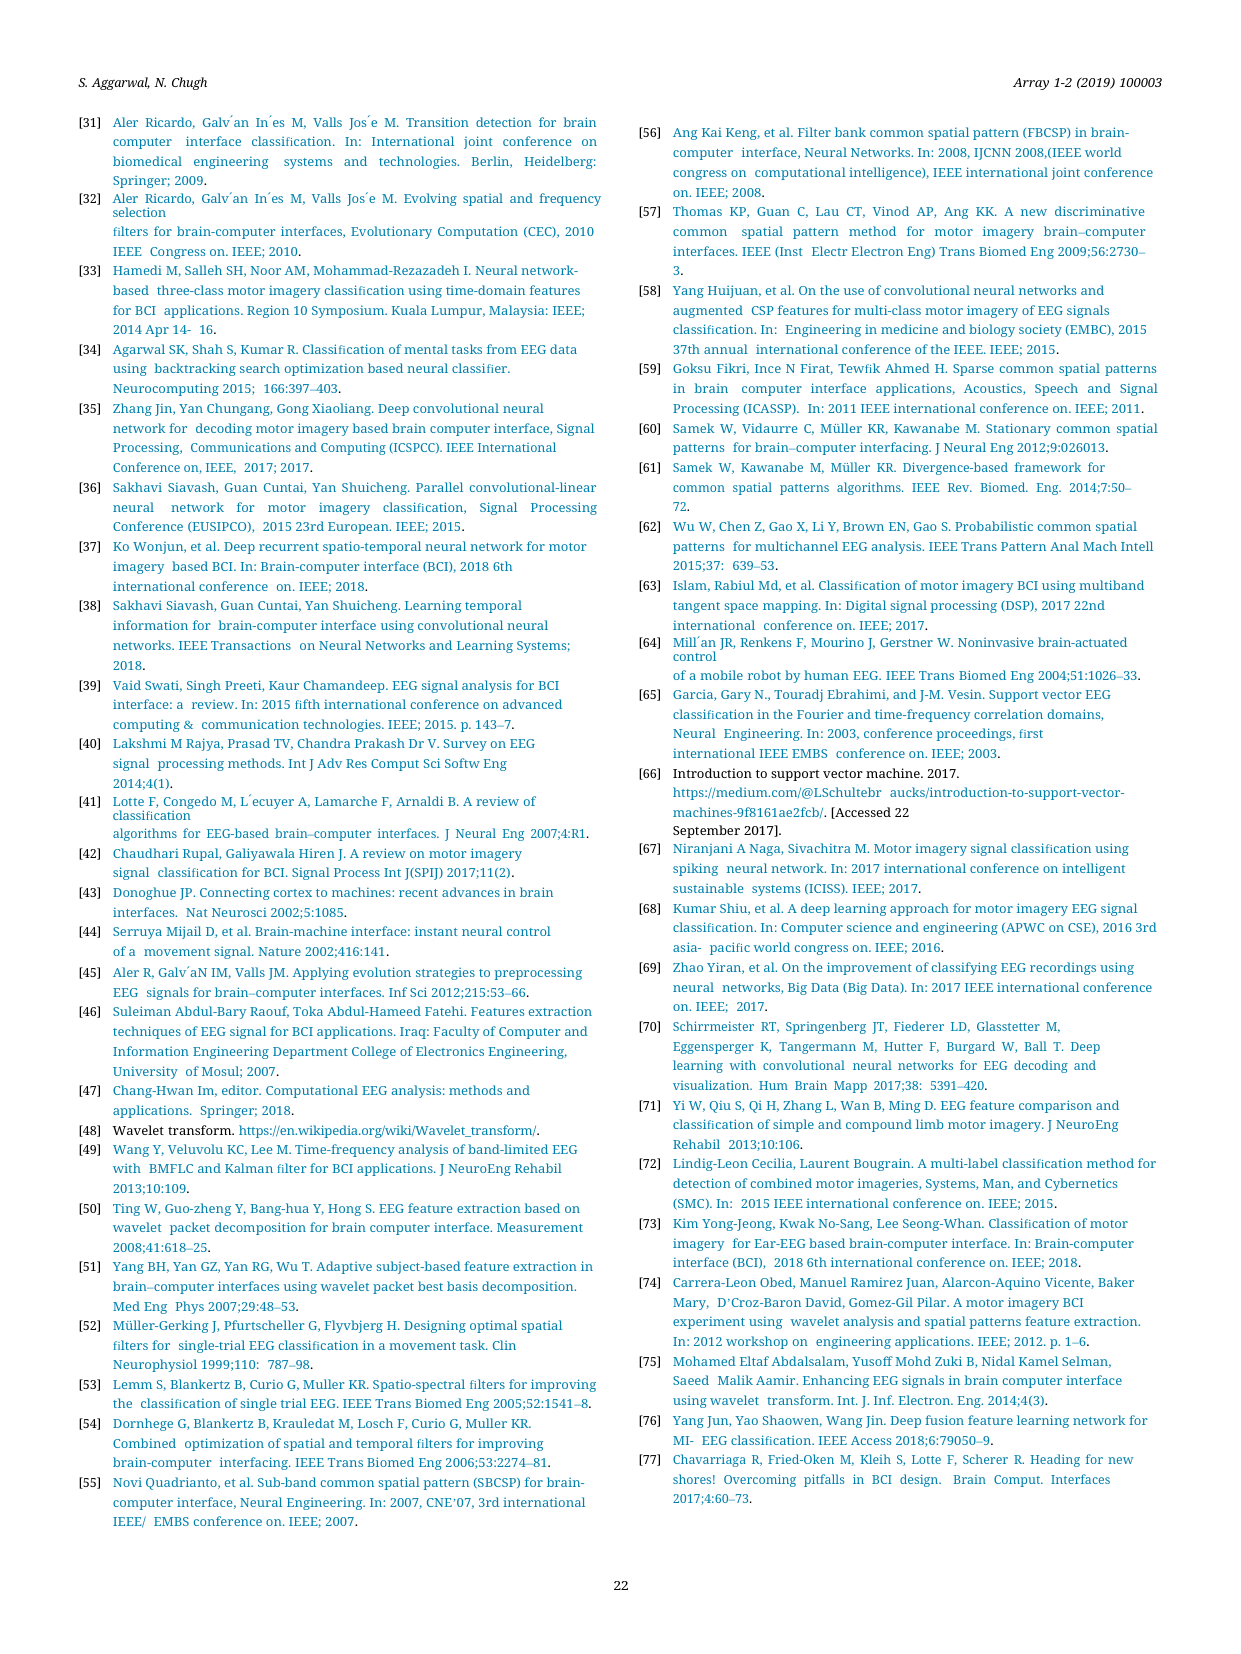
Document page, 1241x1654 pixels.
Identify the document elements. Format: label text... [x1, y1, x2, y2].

picture [403, 1225, 410, 1232]
picture [917, 1161, 923, 1168]
picture [534, 890, 540, 897]
picture [819, 1474, 824, 1482]
picture [142, 968, 148, 975]
picture [726, 903, 733, 911]
picture [1087, 404, 1094, 411]
picture [173, 1206, 180, 1213]
picture [485, 1322, 490, 1330]
picture [423, 1343, 434, 1348]
picture [135, 462, 140, 470]
picture [732, 366, 741, 371]
picture [688, 583, 695, 590]
picture [350, 366, 356, 373]
picture [447, 797, 454, 804]
picture [112, 1419, 119, 1428]
picture [672, 404, 678, 411]
picture [819, 807, 823, 819]
picture [1067, 325, 1076, 332]
picture [1089, 1060, 1094, 1070]
picture [244, 247, 251, 256]
picture [712, 1319, 723, 1324]
list Agarwal SK, Shah S, Kumar R. Classification of mental tasks from EEG data using backtracking search optimization based neural classifier. Neurocomputing 2015; 166:397–403. [78, 341, 594, 397]
picture [929, 1436, 935, 1445]
picture [209, 390, 217, 396]
picture [472, 1085, 479, 1093]
picture [678, 886, 685, 893]
picture [344, 741, 350, 748]
picture [745, 404, 751, 411]
picture [183, 1382, 189, 1389]
picture [987, 1417, 998, 1425]
picture [344, 890, 350, 897]
picture [248, 1281, 254, 1289]
picture [376, 482, 383, 492]
picture [211, 562, 217, 571]
picture [990, 1024, 996, 1031]
picture [552, 1263, 559, 1271]
picture [352, 1380, 364, 1387]
picture [134, 306, 140, 315]
picture [952, 749, 959, 756]
picture [126, 870, 136, 875]
picture [1025, 465, 1032, 472]
picture [164, 1480, 170, 1487]
picture [153, 1517, 160, 1524]
picture [812, 1280, 819, 1287]
list Aler R, Galv´aN IM, Valls JM. Applying evolution strategies to preprocessing EEG signals for brain–computer interfaces. Inf Sci 2012;215:53–66. [78, 963, 589, 1001]
picture [769, 147, 777, 155]
picture [722, 1398, 728, 1405]
picture [200, 1440, 205, 1448]
picture [298, 849, 305, 856]
list Kumar Shiu, et al. A deep learning approach for motor imagery EEG signal classification. In: Computer science and engineering (APWC on CSE), 2016 3rd asia- pacific world congress on. IEEE; 2016. [638, 900, 1158, 956]
picture [747, 485, 753, 492]
picture [977, 1280, 983, 1287]
picture [154, 327, 160, 335]
picture [143, 1302, 150, 1311]
picture [917, 1044, 923, 1051]
picture [131, 831, 137, 838]
picture [969, 1398, 979, 1408]
picture [464, 1261, 470, 1269]
picture [478, 643, 491, 648]
picture [841, 383, 847, 391]
text filters for brain-computer interfaces, Evolutionary Computation (CEC), 2010 IEEE Congress on. IEEE; 2010. [113, 223, 594, 260]
picture [797, 787, 801, 799]
picture [233, 196, 240, 203]
picture [418, 1088, 425, 1098]
picture [497, 765, 505, 771]
picture [122, 683, 128, 690]
picture [1086, 790, 1094, 797]
list Wavelet transform. https://en.wikipedia.org/wiki/Wavelet_transform/. [78, 1122, 601, 1139]
picture [809, 1238, 815, 1245]
picture [903, 445, 911, 452]
picture [133, 1049, 139, 1056]
picture [1044, 1318, 1055, 1326]
picture [432, 505, 438, 512]
picture [355, 1399, 362, 1406]
picture [508, 1478, 515, 1485]
picture [290, 623, 297, 630]
picture [406, 118, 414, 125]
picture [674, 1101, 680, 1108]
picture [447, 229, 453, 236]
picture [722, 327, 728, 334]
picture [770, 1101, 776, 1108]
picture [328, 1320, 334, 1328]
picture [1054, 1454, 1059, 1464]
picture [1013, 1161, 1019, 1168]
picture [453, 970, 461, 975]
picture [919, 690, 923, 702]
picture [812, 1398, 824, 1403]
picture [863, 621, 870, 630]
picture [123, 831, 130, 841]
picture [455, 851, 461, 858]
picture [384, 741, 390, 748]
picture [502, 120, 508, 127]
picture [805, 884, 812, 891]
picture [142, 410, 150, 416]
picture [225, 463, 232, 470]
picture [855, 485, 861, 492]
picture [1034, 1239, 1041, 1246]
picture [373, 288, 379, 295]
picture [766, 1378, 773, 1385]
picture [310, 442, 316, 452]
picture [380, 287, 385, 295]
picture [235, 406, 245, 416]
picture [725, 883, 731, 890]
picture [801, 128, 807, 135]
picture [923, 962, 929, 970]
list Ang Kai Keng, et al. Filter bank common spatial pattern (FBCSP) in brain-computer interface, Neural Networks. In: 2008, IJCNN 2008,(IEEE world congress on computational intelligence), IEEE international joint conference on. IEEE; 2008. [638, 124, 1158, 201]
picture [163, 544, 173, 554]
picture [193, 1066, 199, 1074]
picture [411, 1125, 419, 1137]
picture [164, 1164, 176, 1171]
picture [902, 1260, 909, 1267]
picture [688, 444, 693, 452]
picture [361, 1086, 368, 1095]
picture [870, 1319, 877, 1329]
picture [1042, 1060, 1048, 1070]
picture [509, 739, 516, 746]
picture [1040, 1396, 1044, 1407]
picture [962, 209, 968, 216]
picture [804, 364, 810, 371]
picture [445, 196, 455, 206]
picture [775, 386, 782, 393]
picture [900, 846, 906, 853]
list Zhang Jin, Yan Chungang, Gong Xiaoliang. Deep convolutional neural network for decoding motor imagery based brain computer interface, Signal Processing, Communications and Computing (ICSPCC). IEEE International Conference on, IEEE, 2017; 2017. [78, 400, 597, 476]
picture [785, 620, 791, 628]
picture [360, 346, 365, 354]
picture [739, 1241, 745, 1248]
picture [928, 1378, 935, 1385]
picture [247, 1457, 255, 1465]
picture [978, 148, 982, 160]
picture [795, 347, 801, 354]
picture [1093, 1359, 1100, 1366]
picture [732, 541, 738, 549]
picture [915, 1198, 925, 1208]
picture [807, 1218, 814, 1228]
picture [132, 1163, 139, 1171]
picture [678, 866, 684, 874]
picture [498, 991, 510, 997]
list Serruya Mijail D, et al. Brain-machine interface: instant neural control of a movement signal. Nature 2002;416:141. [78, 923, 554, 960]
picture [333, 1458, 341, 1465]
picture [946, 1455, 953, 1462]
picture [377, 404, 384, 413]
picture [339, 600, 346, 608]
picture [704, 1139, 710, 1146]
picture [998, 1337, 1005, 1344]
picture [726, 603, 735, 611]
list Wu W, Chen Z, Gao X, Li Y, Brown EN, Gao S. Probabilistic common spatial patterns for multichannel EEG analysis. IEEE Trans Pattern Anal Mach Intell 2015;37: 639–53. [638, 518, 1158, 574]
picture [452, 229, 463, 234]
picture [493, 1323, 504, 1328]
picture [942, 789, 947, 797]
picture [773, 711, 778, 719]
picture [1081, 288, 1088, 295]
picture [912, 1021, 918, 1031]
picture [362, 1264, 371, 1271]
picture [119, 178, 125, 186]
picture [775, 1457, 785, 1464]
picture [914, 1356, 921, 1364]
picture [686, 150, 697, 155]
picture [112, 443, 118, 450]
picture [395, 1381, 402, 1389]
picture [260, 410, 268, 416]
picture [295, 1145, 304, 1152]
picture [863, 1221, 869, 1228]
picture [748, 1319, 755, 1326]
picture [672, 206, 687, 214]
picture [886, 170, 892, 177]
picture [424, 1007, 431, 1014]
picture [972, 925, 981, 930]
picture [736, 1494, 741, 1503]
picture [154, 156, 161, 166]
picture [959, 366, 965, 374]
picture [707, 654, 713, 661]
picture [700, 1181, 706, 1188]
picture [674, 286, 680, 293]
picture [318, 308, 326, 318]
picture [251, 1262, 257, 1269]
picture [802, 788, 812, 799]
picture [472, 1029, 479, 1039]
picture [1079, 209, 1087, 214]
picture [718, 886, 724, 893]
picture [1097, 1278, 1103, 1287]
picture [794, 1199, 801, 1208]
picture [386, 1009, 397, 1014]
picture [234, 120, 241, 127]
picture [801, 903, 807, 911]
picture [147, 830, 152, 838]
picture [213, 869, 218, 877]
picture [847, 983, 854, 990]
picture [816, 863, 823, 873]
list Yang Huijuan, et al. On the use of convolutional neural networks and augmented CSP features for multi-class motor imagery of EEG signals classification. In: Engineering in medicine and biology society (EMBC), 2015 37th annual international conference of the IEEE. IEEE; 2015. [638, 282, 1154, 358]
picture [133, 1517, 140, 1526]
picture [815, 1300, 821, 1307]
picture [216, 136, 222, 144]
picture [276, 1125, 280, 1137]
picture [230, 1085, 237, 1095]
picture [195, 741, 201, 748]
picture [949, 129, 956, 137]
picture [501, 445, 514, 452]
picture [820, 170, 826, 177]
picture [749, 1258, 757, 1265]
picture [490, 1206, 496, 1213]
picture [806, 1024, 824, 1034]
picture [942, 1161, 949, 1168]
picture [560, 1500, 566, 1507]
picture [1084, 639, 1092, 647]
picture [872, 1022, 879, 1031]
picture [121, 139, 127, 146]
picture [525, 799, 531, 806]
picture [1008, 963, 1015, 972]
picture [177, 249, 186, 254]
picture [672, 1042, 679, 1051]
picture [1016, 1258, 1023, 1265]
picture [717, 485, 724, 492]
picture [1099, 600, 1105, 610]
picture [994, 790, 1000, 797]
picture [192, 987, 198, 995]
picture [182, 828, 187, 836]
picture [924, 1356, 930, 1364]
picture [210, 1049, 217, 1056]
picture [301, 1517, 308, 1524]
picture [112, 285, 118, 293]
picture [966, 345, 973, 352]
picture [270, 1125, 276, 1137]
list Lemm S, Blankertz B, Curio G, Muller KR. Spatio-spectral filters for improving the classification of single trial EEG. IEEE Trans Biomed Eng 2005;52:1541–8. [78, 1376, 597, 1413]
picture [112, 1281, 118, 1289]
picture [528, 345, 535, 354]
picture [763, 170, 769, 177]
picture [783, 404, 789, 411]
picture [887, 583, 893, 590]
picture [254, 927, 260, 936]
picture [128, 1165, 133, 1173]
picture [370, 701, 377, 709]
picture [1104, 582, 1109, 590]
picture [1082, 1241, 1088, 1248]
picture [127, 929, 142, 934]
picture [953, 1218, 960, 1225]
picture [144, 194, 150, 201]
picture [1065, 962, 1072, 972]
picture [381, 1125, 385, 1137]
picture [933, 1339, 939, 1346]
picture [366, 1458, 372, 1467]
picture [895, 1339, 901, 1346]
picture [527, 193, 533, 203]
picture [240, 1029, 247, 1036]
picture [493, 1340, 502, 1350]
picture [672, 544, 678, 552]
picture [717, 1241, 724, 1251]
picture [428, 851, 439, 856]
picture [792, 229, 798, 237]
picture [191, 1304, 198, 1314]
picture [1056, 148, 1063, 157]
picture [505, 1049, 512, 1056]
picture [1049, 1339, 1055, 1347]
picture [1074, 1063, 1081, 1070]
list Müller-Gerking J, Pfurtscheller G, Flyvbjerg H. Designing optimal spatial filters for single-trial EEG classification in a movement task. Clin Neurophysiol 1999;110: 787–98. [78, 1317, 597, 1373]
picture [1001, 327, 1008, 334]
picture [898, 544, 905, 554]
list Lotte F, Congedo M, L´ecuyer A, Lamarche F, Arnaldi B. A review of classification [78, 795, 601, 823]
picture [231, 1398, 237, 1406]
picture [906, 1119, 912, 1129]
picture [307, 138, 312, 146]
picture [741, 1178, 747, 1186]
picture [552, 1399, 557, 1408]
picture [363, 308, 370, 315]
picture [829, 522, 835, 529]
picture [680, 1024, 686, 1031]
picture [334, 1264, 340, 1271]
picture [284, 268, 290, 275]
picture [187, 1147, 194, 1154]
picture [486, 364, 492, 373]
picture [940, 903, 947, 911]
picture [1071, 904, 1078, 911]
picture [454, 1049, 460, 1056]
picture [786, 1199, 793, 1206]
picture [192, 1047, 199, 1056]
picture [152, 1340, 163, 1348]
picture [433, 1264, 439, 1271]
picture [277, 851, 283, 858]
picture [402, 1165, 409, 1173]
picture [723, 729, 730, 736]
list Islam, Rabiul Md, et al. Classification of motor imagery BCI using multiband tangent space mapping. In: Digital signal processing (DSP), 2017 22nd international conference on. IEEE; 2017. [638, 577, 1158, 634]
picture [427, 1205, 438, 1213]
picture [304, 680, 318, 690]
picture [126, 722, 137, 727]
picture [311, 582, 318, 589]
picture [415, 1047, 422, 1054]
picture [437, 347, 443, 354]
picture [386, 1204, 393, 1213]
picture [733, 561, 739, 570]
picture [1010, 345, 1017, 354]
picture [446, 1281, 452, 1289]
picture [1090, 127, 1096, 135]
picture [962, 1436, 967, 1445]
picture [494, 544, 501, 551]
picture [733, 207, 745, 214]
picture [214, 344, 221, 352]
picture [510, 196, 517, 203]
picture [772, 1378, 783, 1383]
picture [347, 1088, 353, 1095]
picture [998, 345, 1009, 354]
picture [391, 561, 399, 569]
picture [1108, 1457, 1115, 1464]
picture [1099, 1241, 1105, 1249]
picture [501, 485, 507, 492]
picture [794, 1339, 800, 1346]
picture [1092, 1044, 1099, 1052]
picture [133, 247, 140, 256]
picture [722, 583, 729, 590]
picture [251, 1127, 256, 1135]
picture [789, 1477, 796, 1487]
picture [861, 1396, 865, 1408]
picture [884, 1356, 892, 1364]
picture [125, 247, 132, 256]
picture [680, 1044, 687, 1054]
picture [305, 1500, 313, 1505]
picture [257, 347, 268, 352]
picture [112, 888, 119, 897]
picture [360, 268, 371, 273]
picture [937, 168, 944, 177]
picture [262, 1323, 268, 1330]
picture [292, 970, 298, 977]
picture [1140, 366, 1149, 371]
picture [732, 442, 738, 450]
picture [693, 1063, 703, 1070]
picture [255, 445, 261, 452]
picture [913, 1418, 919, 1426]
picture [672, 445, 678, 453]
picture [206, 163, 214, 169]
picture [320, 683, 327, 690]
picture [861, 603, 869, 608]
picture [686, 229, 697, 234]
picture [392, 720, 399, 729]
picture [229, 603, 236, 610]
picture [486, 1009, 492, 1016]
picture [284, 700, 289, 709]
picture [817, 945, 824, 952]
picture [1080, 308, 1090, 313]
picture [479, 741, 486, 751]
picture [529, 227, 542, 236]
picture [158, 1107, 165, 1115]
picture [968, 1477, 985, 1484]
picture [958, 1022, 964, 1029]
picture [691, 344, 698, 352]
picture [687, 1359, 693, 1366]
picture [887, 943, 894, 952]
picture [126, 761, 136, 766]
picture [733, 1063, 743, 1070]
list Carrera-Leon Obed, Manuel Ramirez Juan, Alarcon-Aquino Vicente, Baker Mary, D’Croz-Baron David, Gomez-Gil Pilar. A motor imagery BCI experiment using wavelet analysis and spatial patterns feature extraction. In: 2012 workshop on engineering applications. IEEE; 2012. p. 1–6. [638, 1274, 1149, 1350]
picture [169, 249, 179, 259]
picture [1147, 386, 1154, 393]
picture [112, 266, 119, 273]
picture [780, 1356, 786, 1364]
picture [443, 426, 454, 431]
picture [506, 868, 510, 879]
picture [201, 561, 207, 569]
picture [818, 1257, 825, 1265]
picture [913, 1241, 919, 1249]
picture [556, 306, 563, 315]
picture [309, 1163, 315, 1171]
picture [830, 965, 841, 970]
picture [741, 866, 748, 873]
picture [190, 465, 198, 472]
picture [733, 1258, 742, 1267]
picture [809, 463, 814, 472]
picture [1001, 906, 1007, 913]
picture [1028, 691, 1038, 699]
picture [916, 1298, 922, 1305]
list Mill´an JR, Renkens F, Mourino J, Gerstner W. Noninvasive brain-actuated control [638, 636, 1173, 665]
text algorithms for EEG-based brain–computer interfaces. J Neural Eng 2007;4:R1. [113, 825, 601, 842]
picture [1049, 1063, 1060, 1070]
picture [439, 1164, 443, 1176]
picture [476, 929, 483, 936]
picture [839, 1021, 845, 1028]
picture [932, 386, 938, 393]
picture [1053, 1103, 1060, 1110]
picture [125, 1517, 132, 1526]
picture [459, 1144, 465, 1152]
picture [278, 683, 284, 690]
picture [468, 1144, 474, 1151]
picture [349, 482, 356, 492]
picture [280, 1400, 290, 1408]
picture [836, 150, 842, 157]
picture [681, 654, 687, 661]
picture [942, 965, 948, 972]
picture [870, 983, 877, 992]
list Garcia, Gary N., Touradj Ebrahimi, and J-M. Vesin. Support vector EEG classification in the Fourier and time-frequency correlation domains, Neural Engineering. In: 2003, conference proceedings, first international IEEE EMBS conference on. IEEE; 2003. [638, 686, 1128, 762]
picture [237, 929, 243, 936]
picture [268, 968, 272, 980]
picture [188, 406, 195, 413]
picture [511, 603, 517, 610]
picture [378, 1204, 385, 1213]
picture [1054, 327, 1061, 337]
picture [1000, 542, 1007, 549]
picture [1069, 1161, 1075, 1168]
picture [395, 1225, 401, 1233]
picture [987, 1241, 993, 1248]
picture [516, 680, 527, 688]
picture [1009, 544, 1015, 551]
picture [1099, 866, 1105, 873]
list Samek W, Vidaurre C, Müller KR, Kawanabe M. Stationary common spatial patterns for brain–computer interfacing. J Neural Eng 2012;9:026013. [638, 420, 1158, 457]
picture [314, 741, 321, 748]
picture [767, 1397, 772, 1405]
picture [804, 670, 811, 680]
picture [275, 828, 288, 836]
picture [418, 138, 425, 146]
picture [1000, 963, 1007, 970]
picture [263, 308, 270, 315]
picture [854, 945, 860, 952]
picture [820, 150, 827, 157]
picture [131, 1026, 138, 1036]
picture [210, 829, 220, 838]
picture [719, 1083, 725, 1090]
picture [241, 229, 247, 237]
picture [796, 1418, 803, 1425]
picture [1129, 1415, 1140, 1423]
picture [1089, 1221, 1100, 1226]
list Niranjani A Naga, Sivachitra M. Motor imagery signal classification using spiking neural network. In: 2017 international conference on intelligent sustainable systems (ICISS). IEEE; 2017. [638, 841, 1154, 897]
picture [830, 1221, 839, 1228]
picture [215, 1222, 221, 1230]
picture [1057, 671, 1066, 678]
picture [456, 1327, 464, 1333]
picture [893, 1022, 903, 1029]
list Chaudhari Rupal, Galiyawala Hiren J. A review on motor imagery signal classification for BCI. Signal Process Int J(SPIJ) 2017;11(2). [78, 845, 543, 882]
picture [144, 182, 152, 188]
picture [214, 403, 221, 411]
picture [381, 702, 387, 709]
picture [134, 779, 140, 786]
picture [588, 196, 594, 203]
picture [169, 423, 180, 431]
picture [901, 1339, 907, 1347]
picture [199, 623, 205, 630]
picture [373, 1007, 379, 1014]
picture [185, 739, 191, 746]
picture [691, 209, 697, 216]
picture [455, 603, 461, 610]
picture [282, 426, 288, 433]
picture [216, 1007, 222, 1016]
picture [922, 426, 929, 433]
picture [745, 130, 755, 140]
picture [1000, 1199, 1007, 1208]
picture [491, 505, 498, 512]
text of a mobile robot by human EEG. IEEE Trans Biomed Eng 2004;51:1026–33. [673, 667, 1173, 684]
picture [341, 1125, 348, 1135]
picture [808, 228, 813, 236]
picture [402, 1441, 408, 1448]
list Ting W, Guo-zheng Y, Bang-hua Y, Hong S. EEG feature extraction based on wavelet packet decomposition for brain computer interface. Measurement 2008;41:618–25. [78, 1200, 597, 1256]
picture [868, 228, 873, 236]
picture [852, 671, 859, 680]
picture [249, 1007, 255, 1014]
picture [462, 683, 469, 690]
picture [205, 288, 211, 295]
picture [935, 906, 941, 913]
picture [969, 324, 975, 331]
picture [568, 426, 581, 433]
picture [325, 564, 331, 572]
picture [711, 787, 715, 799]
picture [850, 692, 857, 699]
picture [467, 308, 474, 315]
picture [681, 789, 686, 797]
picture [429, 1128, 435, 1135]
picture [387, 969, 392, 977]
picture [880, 327, 891, 332]
picture [925, 787, 929, 799]
picture [337, 947, 343, 954]
picture [488, 603, 494, 611]
picture [313, 288, 320, 298]
picture [708, 188, 715, 195]
picture [906, 790, 912, 797]
picture [998, 426, 1004, 433]
picture [515, 1419, 525, 1426]
picture [1070, 383, 1077, 393]
picture [747, 424, 753, 431]
picture [196, 423, 202, 431]
picture [155, 1262, 162, 1269]
picture [147, 465, 158, 472]
picture [291, 1027, 297, 1036]
picture [168, 970, 175, 977]
list Donoghue JP. Connecting cortex to machines: recent advances in brain interfaces. Nat Neurosci 2002;5:1085. [78, 884, 597, 921]
picture [169, 1438, 175, 1446]
picture [983, 789, 990, 797]
picture [1057, 712, 1063, 719]
picture [974, 1122, 980, 1129]
picture [415, 1006, 421, 1016]
picture [362, 1028, 369, 1036]
picture [134, 1301, 140, 1311]
picture [921, 385, 928, 393]
picture [263, 868, 270, 875]
picture [744, 1418, 750, 1425]
picture [1042, 288, 1049, 295]
picture [411, 831, 417, 838]
picture [727, 521, 734, 531]
picture [1113, 1318, 1120, 1326]
picture [975, 1238, 987, 1246]
picture [421, 969, 431, 977]
picture [976, 544, 983, 551]
picture [172, 561, 178, 568]
picture [420, 1029, 426, 1039]
picture [760, 1022, 767, 1029]
picture [236, 445, 245, 452]
picture [400, 1125, 408, 1135]
picture [455, 426, 461, 434]
picture [271, 445, 277, 452]
picture [239, 722, 246, 729]
picture [761, 670, 767, 677]
picture [672, 810, 683, 815]
picture [672, 1140, 678, 1147]
picture [303, 582, 310, 589]
picture [788, 1044, 801, 1051]
picture [441, 1048, 451, 1056]
picture [854, 581, 860, 590]
picture [421, 196, 427, 203]
picture [434, 1401, 445, 1406]
picture [157, 564, 164, 574]
picture [834, 1044, 847, 1051]
picture [803, 1477, 810, 1485]
picture [142, 738, 149, 748]
picture [1045, 1022, 1050, 1031]
picture [431, 1323, 444, 1330]
picture [691, 130, 697, 137]
picture [533, 406, 540, 413]
picture [786, 1161, 792, 1168]
picture [501, 1170, 509, 1176]
picture [705, 1199, 709, 1210]
picture [955, 1160, 960, 1168]
picture [933, 130, 939, 138]
picture [275, 948, 286, 956]
picture [875, 1063, 881, 1070]
picture [1007, 229, 1013, 236]
picture [264, 990, 270, 997]
picture [509, 1128, 515, 1135]
picture [373, 1029, 379, 1036]
picture [129, 386, 136, 393]
picture [265, 483, 274, 489]
picture [778, 426, 790, 431]
picture [278, 584, 284, 591]
picture [370, 947, 376, 954]
picture [880, 1376, 887, 1385]
picture [914, 386, 920, 393]
picture [539, 193, 549, 201]
picture [206, 741, 213, 751]
picture [923, 1122, 934, 1127]
picture [305, 1440, 310, 1448]
picture [400, 643, 406, 650]
picture [345, 759, 351, 766]
picture [985, 524, 992, 531]
picture [767, 386, 773, 394]
picture [932, 1181, 939, 1191]
picture [856, 689, 863, 697]
picture [743, 288, 750, 295]
picture [134, 1268, 142, 1274]
picture [134, 482, 141, 490]
picture [256, 1500, 263, 1507]
picture [367, 445, 378, 452]
picture [176, 226, 182, 234]
picture [730, 580, 736, 587]
picture [1037, 306, 1044, 313]
picture [1004, 1359, 1010, 1366]
picture [529, 1163, 536, 1171]
picture [137, 370, 145, 376]
picture [965, 962, 973, 970]
picture [128, 642, 133, 650]
picture [415, 483, 422, 490]
picture [350, 227, 357, 236]
picture [961, 542, 975, 549]
picture [803, 964, 808, 972]
picture [885, 728, 891, 736]
picture [523, 1323, 532, 1331]
picture [508, 1379, 514, 1387]
picture [794, 484, 799, 492]
picture [978, 247, 984, 256]
picture [117, 247, 124, 254]
picture [1007, 445, 1013, 452]
picture [318, 139, 324, 146]
picture [792, 1221, 799, 1228]
picture [1075, 1181, 1087, 1186]
picture [991, 521, 997, 529]
picture [925, 1415, 936, 1425]
picture [224, 870, 230, 877]
picture [202, 1323, 208, 1330]
picture [432, 1464, 440, 1470]
picture [159, 583, 164, 591]
picture [811, 712, 818, 719]
picture [882, 1063, 888, 1070]
picture [694, 292, 702, 298]
picture [822, 1436, 829, 1445]
picture [395, 344, 401, 352]
picture [429, 139, 435, 146]
picture [203, 687, 211, 693]
picture [490, 1026, 496, 1034]
picture [902, 324, 909, 334]
picture [688, 543, 693, 551]
picture [906, 709, 912, 717]
picture [248, 1341, 255, 1350]
picture [134, 680, 140, 688]
picture [309, 1517, 316, 1526]
picture [213, 1381, 223, 1389]
picture [329, 1441, 336, 1448]
list Kim Yong-Jeong, Kwak No-Sang, Lee Seong-Whan. Classification of motor imagery for Ear-EEG based brain-computer interface. In: Brain-computer interface (BCI), 2018 6th international conference on. IEEE; 2018. [638, 1215, 1158, 1272]
picture [409, 308, 416, 315]
picture [872, 226, 879, 234]
picture [778, 1418, 784, 1425]
picture [174, 1399, 180, 1408]
picture [293, 1007, 301, 1014]
picture [1012, 169, 1017, 177]
picture [403, 1321, 410, 1330]
picture [369, 1086, 376, 1095]
picture [575, 544, 581, 551]
picture [708, 787, 712, 799]
picture [948, 465, 956, 472]
picture [321, 485, 327, 492]
picture [804, 1455, 812, 1464]
picture [524, 136, 530, 144]
picture [1079, 404, 1086, 411]
picture [771, 1359, 777, 1366]
picture [856, 1418, 862, 1425]
picture [779, 810, 785, 817]
picture [458, 758, 464, 766]
picture [779, 1239, 786, 1248]
picture [934, 943, 940, 952]
picture [270, 1026, 281, 1034]
picture [1036, 483, 1058, 495]
picture [876, 463, 884, 470]
picture [716, 188, 723, 197]
picture [1062, 1298, 1069, 1305]
picture [819, 1375, 826, 1385]
picture [700, 1044, 708, 1051]
picture [751, 1336, 758, 1346]
picture [763, 1298, 770, 1305]
picture [967, 1415, 973, 1423]
picture [1105, 383, 1111, 393]
picture [673, 502, 678, 511]
picture [1120, 365, 1125, 373]
picture [145, 779, 151, 786]
picture [1008, 130, 1017, 135]
picture [708, 1002, 715, 1009]
picture [217, 463, 224, 472]
picture [847, 485, 854, 495]
picture [963, 712, 970, 722]
list Samek W, Kawanabe M, Müller KR. Divergence-based framework for common spatial patterns algorithms. IEEE Rev. Biomed. Eng. 2014;7:50–72. [638, 459, 1135, 516]
picture [848, 229, 859, 234]
picture [438, 562, 447, 569]
picture [921, 1241, 928, 1248]
picture [455, 1029, 461, 1036]
picture [1035, 1178, 1041, 1188]
picture [238, 1125, 245, 1133]
picture [447, 720, 452, 729]
picture [534, 1382, 545, 1387]
picture [299, 410, 307, 416]
picture [737, 305, 743, 315]
picture [876, 386, 882, 393]
picture [939, 247, 948, 254]
picture [935, 344, 942, 354]
picture [259, 1206, 266, 1213]
picture [744, 1062, 749, 1070]
list Yang BH, Yan GZ, Yan RG, Wu T. Adaptive subject-based feature extraction in brain–computer interfaces using wavelet packet best basis decomposition. Med Eng Phys 2007;29:48–53. [78, 1258, 597, 1315]
picture [310, 384, 323, 391]
picture [813, 1319, 821, 1324]
picture [537, 1441, 543, 1448]
picture [1043, 426, 1050, 436]
picture [168, 1362, 175, 1372]
picture [715, 790, 726, 795]
picture [1031, 128, 1040, 137]
picture [912, 1081, 917, 1090]
picture [112, 1067, 121, 1076]
picture [210, 641, 218, 648]
picture [1053, 1042, 1060, 1049]
picture [267, 1320, 274, 1328]
picture [775, 209, 782, 216]
picture [335, 524, 342, 531]
picture [704, 1494, 711, 1501]
picture [114, 1262, 120, 1269]
picture [335, 643, 342, 650]
picture [519, 484, 524, 492]
picture [1036, 985, 1042, 992]
picture [694, 1422, 702, 1428]
text September 2017]. [673, 824, 1173, 838]
picture [794, 1081, 801, 1090]
picture [199, 344, 206, 354]
picture [270, 929, 277, 936]
picture [312, 699, 319, 709]
picture [1114, 906, 1124, 911]
picture [758, 1081, 765, 1088]
picture [337, 908, 342, 917]
picture [760, 465, 767, 472]
picture [236, 247, 243, 256]
picture [754, 247, 761, 254]
picture [517, 739, 524, 748]
picture [965, 1300, 976, 1305]
picture [504, 347, 515, 352]
picture [703, 906, 709, 913]
picture [357, 680, 363, 690]
picture [1069, 583, 1075, 590]
picture [184, 365, 189, 373]
picture [792, 1063, 798, 1070]
picture [991, 1260, 997, 1267]
picture [515, 445, 521, 452]
list Novi Quadrianto, et al. Sub-band common spatial pattern (SBCSP) for brain- computer interface, Neural Engineering. In: 2007, CNE’07, 3rd international IEEE/ EMBS conference on. IEEE; 2007. [78, 1474, 597, 1530]
picture [1052, 640, 1059, 647]
picture [379, 1441, 385, 1449]
picture [549, 1283, 556, 1291]
picture [733, 1298, 744, 1305]
picture [362, 796, 369, 806]
picture [793, 673, 800, 683]
picture [255, 1225, 261, 1233]
picture [450, 887, 456, 895]
picture [223, 1321, 229, 1328]
picture [750, 386, 756, 393]
picture [730, 1378, 737, 1385]
picture [263, 738, 269, 746]
picture [430, 306, 436, 315]
picture [1072, 1122, 1079, 1129]
picture [989, 443, 996, 452]
picture [719, 750, 724, 758]
picture [563, 1264, 569, 1271]
picture [559, 1399, 566, 1406]
picture [1058, 128, 1064, 135]
picture [390, 1441, 396, 1448]
picture [774, 690, 782, 697]
picture [694, 583, 705, 588]
picture [212, 680, 219, 688]
picture [427, 1501, 438, 1507]
picture [518, 1458, 524, 1465]
picture [722, 712, 728, 719]
picture [281, 1006, 287, 1014]
picture [824, 209, 830, 216]
picture [864, 344, 870, 352]
picture [770, 906, 777, 913]
picture [838, 364, 846, 371]
picture [306, 870, 316, 875]
picture [311, 226, 317, 234]
picture [329, 799, 340, 804]
picture [883, 1042, 890, 1049]
picture [154, 1145, 160, 1152]
picture [865, 709, 871, 719]
picture [148, 1164, 154, 1173]
picture [1109, 541, 1116, 551]
picture [476, 799, 486, 804]
picture [1079, 904, 1086, 913]
picture [787, 906, 793, 913]
picture [812, 1107, 820, 1113]
picture [1024, 1258, 1031, 1267]
picture [735, 1083, 741, 1090]
picture [877, 248, 882, 256]
list Yi W, Qiu S, Qi H, Zhang L, Wan B, Ming D. EEG feature comparison and classification of simple and compound limb motor imagery. J NeuroEng Rehabil 2013;10:106. [638, 1097, 1147, 1153]
picture [413, 1343, 421, 1348]
picture [262, 159, 268, 166]
picture [512, 988, 518, 997]
picture [327, 522, 334, 529]
picture [872, 1376, 879, 1383]
picture [1001, 403, 1007, 411]
list Zhao Yiran, et al. On the improvement of classifying EEG recordings using neural networks, Big Data (Big Data). In: 2017 IEEE international conference on. IEEE; 2017. [638, 959, 1156, 1016]
picture [790, 1100, 797, 1108]
picture [173, 1477, 180, 1487]
picture [469, 1380, 475, 1389]
picture [791, 749, 798, 758]
picture [510, 485, 517, 492]
picture [337, 544, 343, 551]
picture [1051, 1161, 1057, 1168]
picture [1002, 1477, 1008, 1484]
picture [225, 423, 231, 431]
picture [119, 1009, 126, 1016]
picture [825, 1063, 833, 1070]
picture [351, 620, 357, 628]
picture [1023, 170, 1029, 177]
picture [257, 1049, 267, 1059]
picture [545, 120, 551, 127]
picture [329, 117, 335, 125]
picture [128, 425, 133, 433]
picture [293, 1206, 300, 1213]
picture [321, 443, 327, 452]
picture [1040, 366, 1046, 373]
picture [873, 524, 882, 529]
picture [554, 1009, 560, 1016]
list Wang Y, Veluvolu KC, Lee M. Time-frequency analysis of band-limited EEG with BMFLC and Kalman filter for BCI applications. J NeuroEng Rehabil 2013;10:109. [78, 1141, 591, 1197]
picture [343, 505, 349, 512]
picture [1046, 692, 1054, 697]
picture [153, 887, 160, 897]
picture [809, 485, 823, 492]
picture [816, 925, 823, 932]
picture [754, 442, 760, 450]
picture [428, 443, 434, 452]
picture [113, 831, 120, 838]
picture [892, 288, 898, 295]
picture [488, 406, 494, 413]
picture [860, 1300, 866, 1307]
picture [112, 366, 119, 373]
list Sakhavi Siavash, Guan Cuntai, Yan Shuicheng. Learning temporal information for brain-computer interface using convolutional neural networks. IEEE Transactions on Neural Networks and Learning Systems; 2018. [78, 597, 594, 674]
list Introduction to support vector machine. 2017. https://medium.com/@LSchultebr aucks/introduction-to-support-vector-machines-9f8161ae2fcb/. [Accessed 22 [638, 765, 1154, 821]
picture [202, 796, 208, 804]
picture [776, 1063, 783, 1070]
picture [192, 1026, 198, 1034]
picture [871, 1475, 878, 1484]
picture [531, 445, 537, 452]
picture [911, 580, 917, 588]
picture [326, 683, 337, 688]
picture [112, 1457, 118, 1465]
picture [1013, 1455, 1020, 1462]
picture [481, 445, 489, 452]
picture [697, 1402, 705, 1408]
picture [698, 485, 709, 492]
picture [858, 1260, 867, 1265]
picture [112, 1380, 118, 1389]
picture [961, 229, 967, 236]
picture [930, 712, 939, 719]
picture [272, 1477, 278, 1485]
picture [169, 1108, 175, 1115]
picture [1107, 1241, 1114, 1248]
picture [502, 829, 524, 841]
picture [159, 1359, 166, 1367]
list Goksu Fikri, Ince N Firat, Tewfik Ahmed H. Sparse common spatial patterns in brain computer interface applications, Acoustics, Speech and Signal Processing (ICASSP). In: 2011 IEEE international conference on. IEEE; 2011. [638, 361, 1158, 417]
picture [331, 1144, 341, 1152]
picture [347, 445, 359, 455]
picture [351, 1320, 357, 1327]
picture [776, 1319, 782, 1326]
picture [330, 738, 336, 746]
picture [465, 1399, 472, 1406]
picture [924, 247, 935, 259]
picture [208, 1027, 215, 1034]
picture [717, 288, 724, 295]
picture [790, 735, 798, 741]
picture [382, 642, 387, 650]
picture [687, 1477, 693, 1484]
picture [170, 1069, 177, 1079]
picture [255, 1460, 261, 1467]
picture [448, 1088, 459, 1093]
picture [808, 925, 814, 933]
picture [774, 846, 780, 853]
picture [1064, 148, 1071, 157]
picture [220, 308, 226, 315]
picture [995, 1181, 1001, 1188]
picture [273, 739, 282, 746]
picture [143, 285, 149, 295]
picture [842, 522, 849, 529]
picture [699, 807, 706, 817]
picture [317, 1029, 323, 1036]
picture [1037, 637, 1043, 645]
picture [839, 1455, 844, 1464]
picture [367, 600, 374, 610]
picture [1112, 1122, 1118, 1129]
picture [959, 288, 965, 295]
picture [841, 542, 848, 551]
picture [256, 1405, 264, 1411]
picture [450, 443, 457, 450]
picture [309, 970, 315, 978]
picture [672, 1159, 678, 1168]
picture [1106, 1418, 1112, 1425]
picture [938, 1257, 944, 1265]
picture [923, 524, 929, 531]
picture [209, 463, 216, 472]
picture [1005, 425, 1010, 433]
picture [112, 988, 119, 997]
picture [724, 1475, 731, 1481]
picture [918, 671, 932, 678]
picture [250, 1145, 256, 1154]
picture [176, 363, 183, 373]
picture [507, 268, 514, 275]
picture [207, 1401, 213, 1408]
picture [425, 1147, 432, 1157]
picture [272, 1047, 278, 1054]
picture [1097, 285, 1103, 293]
picture [398, 851, 405, 858]
picture [126, 1500, 137, 1505]
picture [549, 1499, 556, 1507]
picture [944, 1081, 949, 1090]
picture [1045, 306, 1052, 313]
picture [992, 1199, 999, 1208]
picture [878, 1161, 885, 1168]
picture [520, 345, 527, 352]
picture [689, 731, 696, 738]
picture [307, 288, 316, 293]
picture [129, 1362, 136, 1369]
picture [208, 1441, 219, 1446]
picture [922, 344, 928, 352]
picture [975, 1044, 982, 1051]
picture [484, 1478, 490, 1487]
picture [1080, 1063, 1088, 1070]
list Aler Ricardo, Galv´an In´es M, Valls Jos´e M. Evolving spatial and frequency selection [78, 192, 601, 221]
picture [351, 1147, 362, 1157]
picture [217, 445, 228, 452]
picture [299, 1458, 306, 1467]
picture [142, 1516, 146, 1528]
picture [876, 582, 881, 590]
picture [698, 886, 704, 893]
picture [805, 1178, 811, 1186]
picture [424, 485, 430, 492]
picture [921, 406, 930, 411]
picture [859, 1024, 866, 1034]
picture [909, 1339, 915, 1347]
picture [711, 286, 717, 293]
picture [923, 1477, 931, 1487]
picture [796, 710, 803, 717]
picture [961, 787, 967, 795]
picture [134, 600, 141, 608]
picture [834, 1201, 843, 1206]
picture [224, 681, 230, 688]
picture [112, 739, 118, 748]
picture [173, 799, 179, 806]
picture [759, 1122, 765, 1129]
picture [386, 1321, 393, 1328]
picture [246, 306, 252, 313]
picture [988, 288, 995, 295]
picture [396, 738, 403, 746]
picture [1060, 1178, 1066, 1185]
picture [1098, 150, 1104, 157]
picture [338, 345, 344, 354]
picture [341, 426, 348, 436]
picture [226, 370, 234, 376]
picture [709, 1436, 716, 1445]
picture [873, 404, 880, 411]
picture [820, 673, 831, 678]
picture [674, 1416, 680, 1423]
picture [564, 156, 570, 164]
picture [233, 623, 240, 630]
picture [913, 922, 919, 932]
list Dornhege G, Blankertz B, Krauledat M, Losch F, Curio G, Muller KR. Combined optimization of spatial and temporal filters for improving brain-computer interfacing. IEEE Trans Biomed Eng 2006;53:2274–81. [78, 1415, 581, 1471]
picture [810, 983, 817, 992]
picture [686, 485, 697, 492]
picture [774, 731, 782, 736]
picture [1081, 969, 1089, 975]
picture [301, 1262, 309, 1269]
picture [849, 1238, 855, 1245]
picture [672, 787, 679, 795]
picture [722, 925, 728, 932]
picture [239, 1009, 246, 1019]
picture [979, 728, 985, 736]
picture [1034, 1024, 1040, 1031]
picture [1036, 1159, 1041, 1168]
picture [722, 1103, 729, 1110]
list Aler Ricardo, Galv´an In´es M, Valls Jos´e M. Transition detection for brain computer interface classification. In: International joint conference on biomedical engineering systems and technologies. Berlin, Heidelberg: Springer; 2009. [78, 112, 597, 189]
picture [317, 521, 323, 529]
picture [120, 848, 127, 856]
picture [678, 603, 685, 610]
picture [1041, 386, 1047, 394]
picture [557, 1054, 567, 1059]
list Chavarriaga R, Fried-Oken M, Kleih S, Lotte F, Scherer R. Heading for new shores! Overcoming pitfalls in BCI design. Brain Comput. Interfaces 2017;4:60–73. [638, 1451, 1158, 1507]
picture [363, 1399, 370, 1406]
picture [304, 908, 309, 917]
picture [165, 779, 169, 790]
list Chang-Hwan Im, editor. Computational EEG analysis: methods and applications. Springer; 2018. [78, 1082, 587, 1119]
picture [145, 1243, 151, 1250]
picture [247, 522, 251, 533]
picture [835, 1063, 841, 1070]
picture [173, 1517, 179, 1526]
list Sakhavi Siavash, Guan Cuntai, Yan Shuicheng. Parallel convolutional-linear neural network for motor imagery classification, Signal Processing Conference (EUSIPCO), 2015 23rd European. IEEE; 2015. [78, 479, 597, 535]
picture [925, 1063, 933, 1070]
picture [205, 445, 216, 452]
picture [299, 831, 307, 838]
picture [286, 345, 292, 352]
picture [765, 1226, 775, 1231]
picture [858, 1280, 864, 1287]
picture [184, 888, 191, 895]
picture [1054, 985, 1060, 992]
picture [737, 347, 744, 354]
picture [262, 139, 268, 146]
picture [112, 1204, 123, 1211]
list Ko Wonjun, et al. Deep recurrent spatio-temporal neural network for motor imagery based BCI. In: Brain-computer interface (BCI), 2018 6th international conference on. IEEE; 2018. [78, 538, 597, 595]
picture [470, 139, 476, 146]
picture [988, 929, 996, 935]
picture [1005, 170, 1011, 177]
picture [456, 1438, 467, 1446]
picture [966, 1221, 972, 1228]
picture [957, 1082, 967, 1088]
picture [1001, 1319, 1013, 1324]
picture [881, 404, 888, 413]
picture [312, 1341, 318, 1350]
picture [240, 949, 246, 956]
picture [1025, 1316, 1034, 1324]
picture [129, 949, 135, 956]
picture [153, 848, 160, 858]
picture [123, 813, 129, 820]
picture [407, 1203, 413, 1211]
picture [427, 603, 439, 608]
picture [1111, 675, 1122, 680]
picture [340, 722, 346, 729]
picture [779, 1042, 786, 1049]
picture [391, 603, 397, 610]
picture [468, 1087, 473, 1095]
picture [910, 288, 920, 293]
picture [691, 863, 699, 873]
picture [528, 157, 534, 164]
picture [200, 1147, 209, 1154]
picture [414, 1399, 420, 1408]
picture [538, 308, 544, 315]
picture [1018, 523, 1025, 531]
picture [353, 947, 359, 956]
picture [954, 522, 960, 529]
picture [319, 582, 326, 591]
picture [736, 846, 742, 853]
picture [387, 1147, 394, 1157]
picture [170, 726, 178, 732]
picture [160, 1086, 166, 1093]
picture [524, 1085, 530, 1095]
picture [789, 462, 795, 469]
picture [456, 1398, 462, 1408]
picture [837, 248, 842, 256]
picture [722, 1122, 728, 1129]
picture [313, 1125, 321, 1135]
picture [265, 623, 271, 630]
picture [846, 1083, 852, 1090]
picture [463, 405, 468, 413]
picture [403, 194, 410, 201]
picture [358, 286, 364, 295]
picture [903, 426, 909, 433]
picture [748, 1044, 754, 1051]
picture [672, 1398, 679, 1405]
picture [925, 207, 931, 214]
picture [408, 522, 415, 529]
picture [890, 671, 897, 678]
picture [1112, 580, 1118, 588]
picture [979, 583, 991, 593]
picture [296, 1360, 301, 1369]
picture [134, 325, 140, 332]
picture [804, 445, 810, 452]
picture [269, 851, 276, 858]
picture [307, 1458, 314, 1467]
picture [916, 209, 922, 216]
picture [763, 749, 770, 758]
picture [800, 1221, 806, 1228]
picture [1045, 844, 1051, 853]
picture [1041, 906, 1047, 913]
list Lindig-Leon Cecilia, Laurent Bougrain. A multi-label classification method for detection of combined motor imageries, Systems, Man, and Cybernetics (SMC). In: 2015 IEEE international conference on. IEEE; 2015. [638, 1156, 1158, 1212]
picture [709, 386, 715, 393]
picture [389, 1284, 395, 1291]
picture [491, 268, 498, 275]
picture [720, 670, 726, 677]
picture [398, 761, 404, 769]
picture [561, 1480, 567, 1487]
picture [520, 308, 527, 318]
picture [458, 1222, 470, 1230]
picture [403, 828, 411, 836]
picture [289, 1264, 296, 1271]
picture [392, 266, 398, 273]
picture [142, 1049, 155, 1054]
picture [332, 265, 339, 273]
picture [112, 196, 118, 203]
picture [322, 505, 333, 510]
picture [895, 943, 902, 952]
picture [1127, 1158, 1133, 1166]
picture [859, 1083, 866, 1091]
picture [955, 1319, 962, 1326]
picture [779, 485, 786, 493]
picture [392, 423, 398, 430]
picture [215, 1163, 221, 1173]
picture [910, 1280, 917, 1287]
picture [970, 965, 978, 975]
picture [237, 266, 243, 273]
picture [991, 308, 997, 315]
picture [837, 485, 844, 492]
picture [894, 363, 901, 373]
picture [204, 522, 209, 531]
picture [922, 445, 928, 452]
list Lakshmi M Rajya, Prasad TV, Chandra Prakash Dr V. Survey on EEG signal processing methods. Int J Adv Res Comput Sci Softw Eng 2014;4(1). [78, 736, 556, 792]
picture [412, 443, 419, 450]
picture [142, 209, 147, 217]
picture [272, 288, 283, 293]
picture [532, 1125, 536, 1137]
picture [293, 485, 300, 492]
picture [322, 1087, 327, 1095]
picture [117, 1517, 124, 1524]
picture [127, 1147, 134, 1154]
picture [949, 542, 956, 549]
picture [809, 445, 820, 450]
picture [935, 465, 942, 475]
picture [417, 1281, 423, 1289]
picture [1028, 1477, 1036, 1484]
picture [127, 159, 133, 166]
picture [435, 443, 439, 454]
picture [182, 1301, 189, 1309]
picture [113, 813, 119, 820]
picture [247, 760, 252, 768]
picture [1080, 247, 1085, 256]
picture [200, 1027, 207, 1034]
picture [468, 1458, 474, 1467]
picture [716, 1002, 723, 1011]
picture [179, 325, 185, 332]
picture [1073, 1457, 1080, 1467]
picture [871, 621, 878, 630]
picture [492, 741, 498, 748]
picture [934, 364, 941, 371]
picture [1117, 846, 1127, 856]
picture [223, 542, 230, 551]
picture [333, 564, 340, 571]
list Suleiman Abdul-Bary Raouf, Toka Abdul-Hameed Fatehi. Features extraction techniques of EEG signal for BCI applications. Iraq: Faculty of Computer and Information Engineering Department College of Electronics Engineering, University of Mosul; 2007. [78, 1003, 597, 1080]
picture [785, 670, 791, 677]
picture [767, 1455, 774, 1462]
picture [871, 484, 876, 492]
picture [120, 1085, 127, 1093]
list Yang Jun, Yao Shaowen, Wang Jin. Deep fusion feature learning network for MI- EEG classification. IEEE Access 2018;6:79050–9. [638, 1412, 1153, 1449]
picture [199, 641, 206, 648]
picture [416, 522, 423, 531]
picture [339, 974, 347, 980]
picture [1093, 308, 1100, 315]
picture [315, 1088, 321, 1095]
picture [309, 1222, 315, 1230]
picture [737, 787, 744, 797]
picture [1058, 1160, 1063, 1168]
picture [789, 692, 796, 699]
picture [936, 1119, 942, 1126]
picture [257, 1419, 264, 1426]
picture [443, 1381, 453, 1389]
picture [734, 1044, 741, 1054]
picture [719, 622, 724, 630]
picture [1054, 465, 1061, 472]
list Hamedi M, Salleh SH, Noor AM, Mohammad-Rezazadeh I. Neural network-based three-class motor imagery classification using time-domain features for BCI applications. Region 10 Symposium. Kuala Lumpur, Malaysia: IEEE; 2014 Apr 14- 16. [78, 262, 596, 338]
list Thomas KP, Guan C, Lau CT, Vinod AP, Ang KK. A new discriminative common spatial pattern method for motor imagery brain–computer interfaces. IEEE (Inst Electr Electron Eng) Trans Biomed Eng 2009;56:2730–3. [638, 203, 1145, 279]
picture [518, 423, 529, 431]
picture [701, 1436, 708, 1443]
picture [285, 137, 290, 146]
picture [112, 156, 118, 164]
list Vaid Swati, Singh Preeti, Kaur Chamandeep. EEG signal analysis for BCI interface: a review. In: 2015 fifth international conference on advanced computing & communication technologies. IEEE; 2015. p. 143–7. [78, 677, 597, 733]
picture [191, 868, 196, 877]
picture [995, 692, 1002, 699]
picture [754, 544, 765, 549]
picture [557, 196, 567, 204]
picture [701, 640, 708, 647]
list Schirrmeister RT, Springenberg JT, Fiederer LD, Glasstetter M, Eggensperger K, Tangermann M, Hutter F, Burgard W, Ball T. Deep learning with convolutional neural networks for EEG decoding and visualization. Hum Brain Mapp 2017;38: 5391–420. [638, 1018, 1146, 1094]
picture [165, 1243, 171, 1252]
picture [898, 671, 905, 680]
picture [902, 463, 910, 472]
picture [897, 1063, 905, 1070]
picture [262, 828, 267, 838]
picture [685, 1083, 694, 1090]
picture [1043, 984, 1050, 992]
picture [331, 1222, 337, 1230]
picture [196, 1400, 203, 1408]
picture [380, 1009, 387, 1016]
picture [470, 1007, 477, 1014]
picture [510, 1284, 521, 1289]
picture [880, 906, 886, 913]
picture [747, 561, 752, 570]
picture [406, 1382, 415, 1389]
picture [952, 903, 958, 911]
list Mohamed Eltaf Abdalsalam, Yusoff Mohd Zuki B, Nidal Kamel Selman, Saeed Malik Aamir. Enhancing EEG signals in brain computer interface using wavelet transform. Int. J. Inf. Electron. Eng. 2014;4(3). [638, 1353, 1140, 1409]
picture [157, 1029, 166, 1036]
picture [1006, 583, 1013, 593]
picture [746, 247, 753, 254]
picture [112, 305, 118, 313]
picture [356, 1500, 362, 1507]
picture [804, 1044, 814, 1051]
picture [734, 1161, 740, 1168]
picture [375, 1399, 384, 1406]
picture [1085, 1477, 1091, 1484]
picture [143, 949, 154, 954]
picture [1055, 206, 1061, 214]
picture [762, 247, 769, 256]
picture [702, 1375, 708, 1383]
picture [1001, 462, 1006, 472]
picture [1073, 366, 1079, 373]
picture [972, 130, 978, 138]
picture [241, 889, 252, 897]
picture [879, 943, 886, 950]
picture [290, 544, 298, 549]
picture [191, 1441, 197, 1449]
picture [327, 1204, 334, 1211]
picture [799, 331, 807, 337]
picture [914, 1103, 920, 1110]
picture [848, 207, 862, 214]
picture [339, 831, 347, 841]
picture [272, 363, 279, 373]
picture [1049, 709, 1055, 719]
picture [794, 541, 801, 549]
picture [948, 1101, 955, 1108]
picture [958, 671, 964, 680]
picture [832, 305, 843, 313]
picture [339, 365, 346, 373]
picture [304, 1027, 312, 1034]
